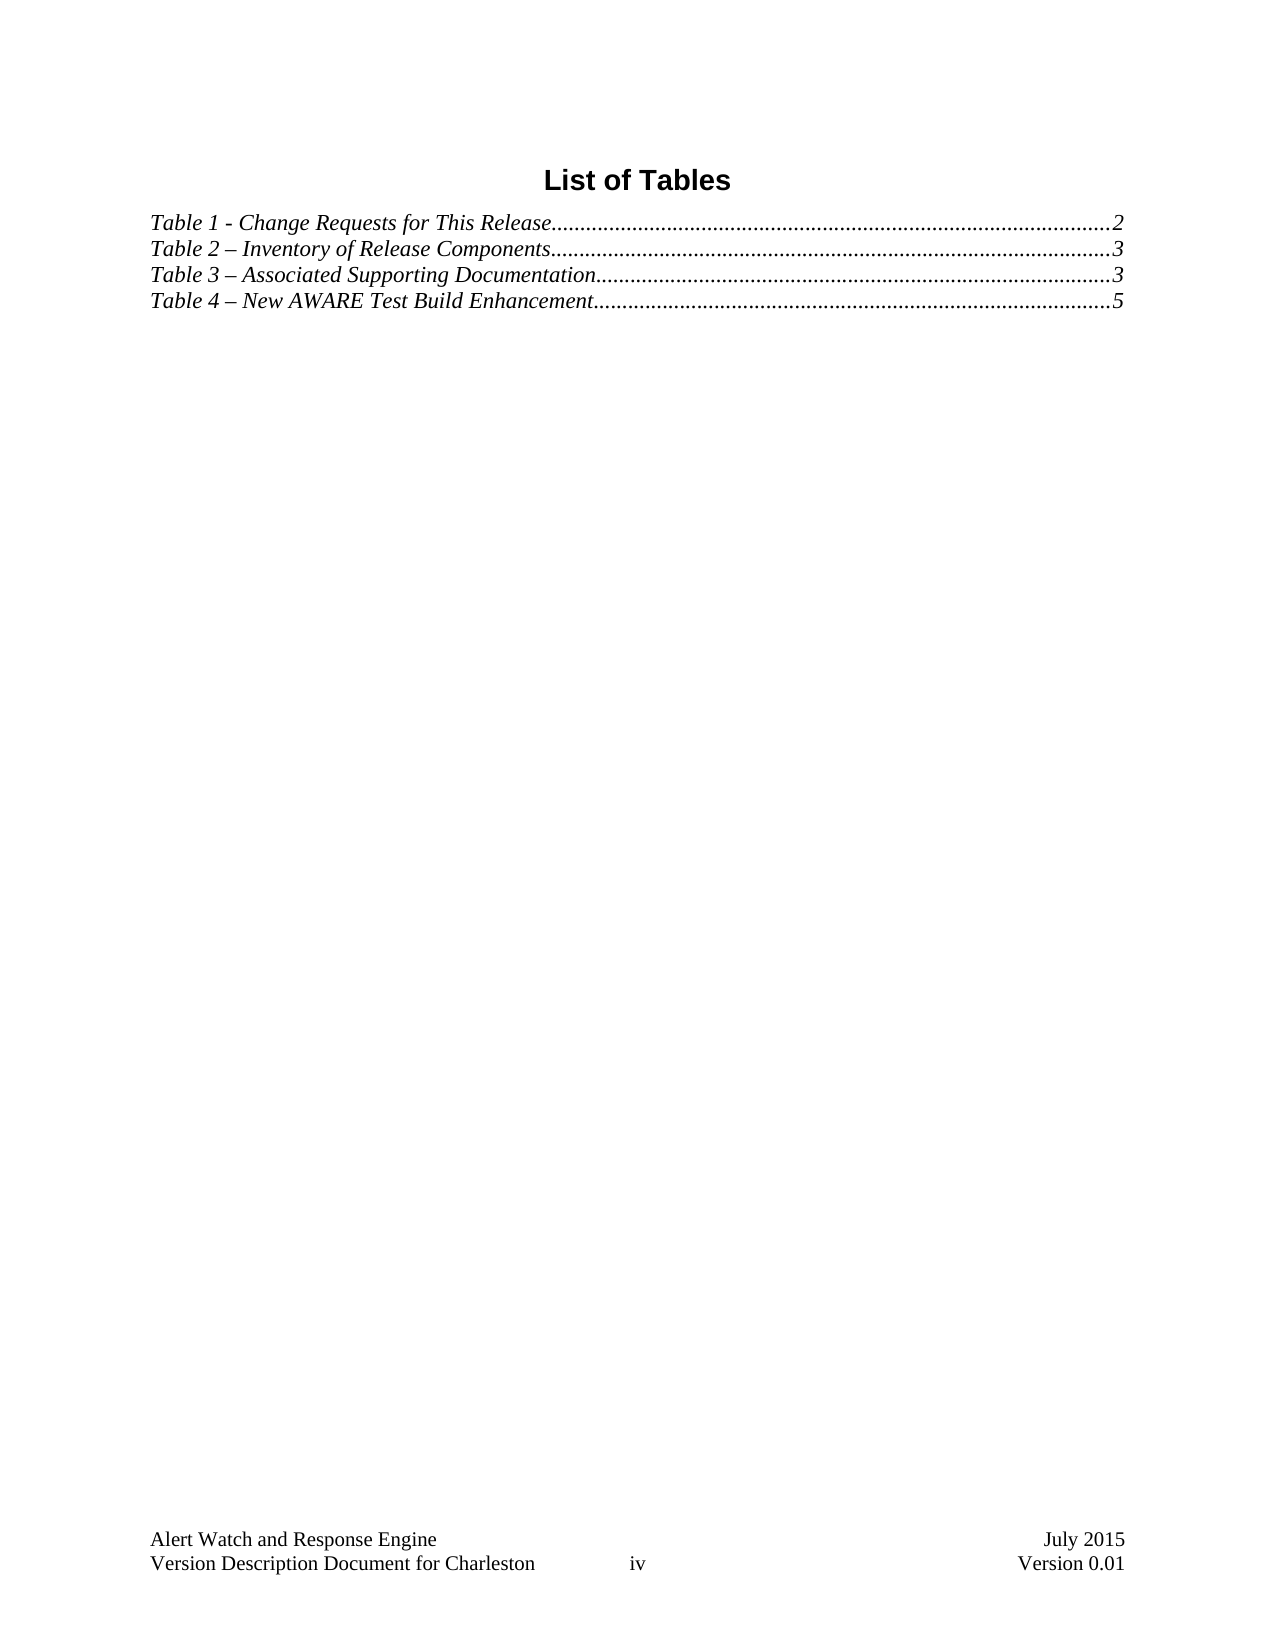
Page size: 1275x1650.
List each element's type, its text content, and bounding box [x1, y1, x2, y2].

text Table 4 – New AWARE Test Build Enhancement 5 [150, 288, 1125, 314]
title List of Tables [150, 162, 1125, 196]
text Table 3 – Associated Supporting Documentation 3 [150, 261, 1125, 288]
text Table 2 – Inventory of Release Components 3 [150, 235, 1125, 261]
text Table 1 - Change Requests for This Release 2 [150, 208, 1125, 235]
